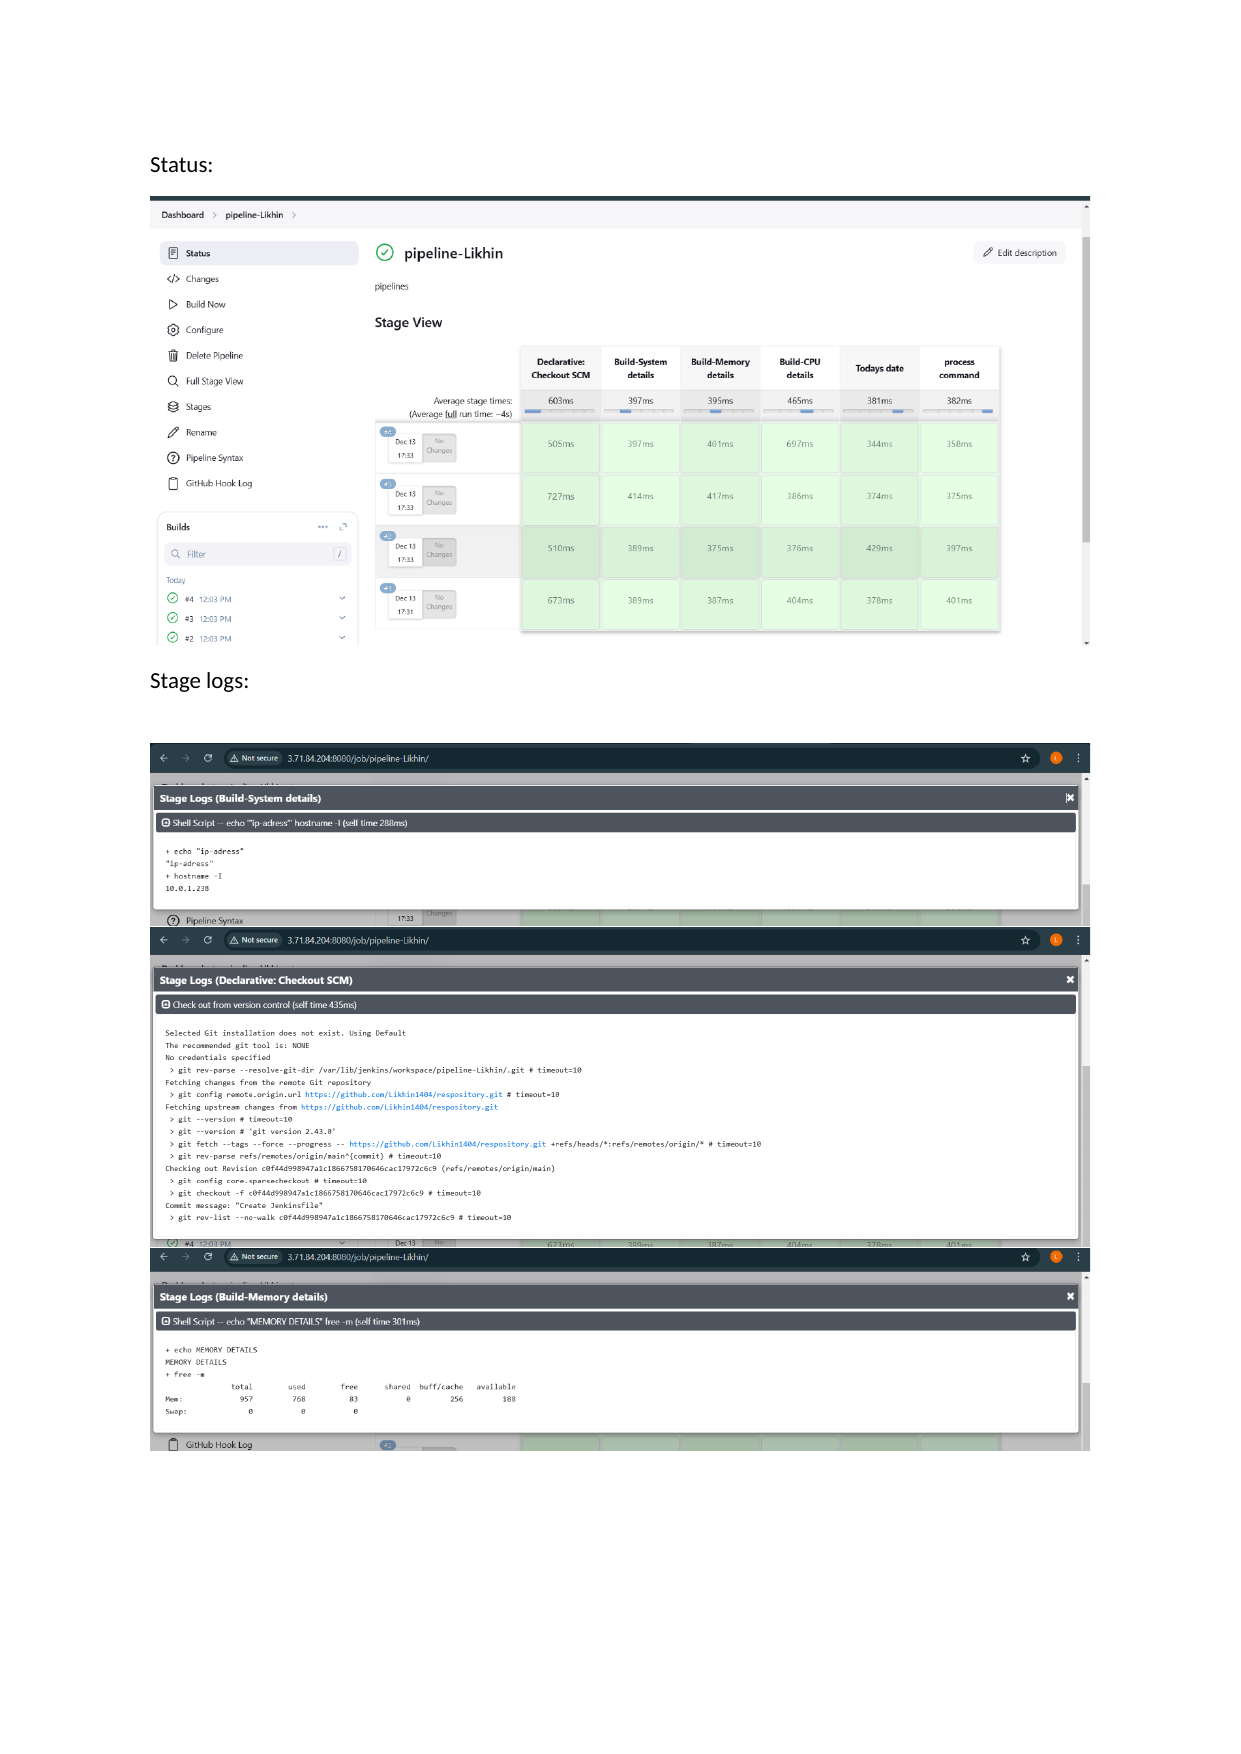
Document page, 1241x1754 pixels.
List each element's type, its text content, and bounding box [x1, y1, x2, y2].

text Stage logs: [150, 646, 1090, 725]
picture [150, 1248, 1091, 1451]
picture [150, 927, 1091, 1247]
text Status: [150, 150, 1090, 178]
picture [150, 196, 1091, 646]
picture [150, 743, 1091, 926]
